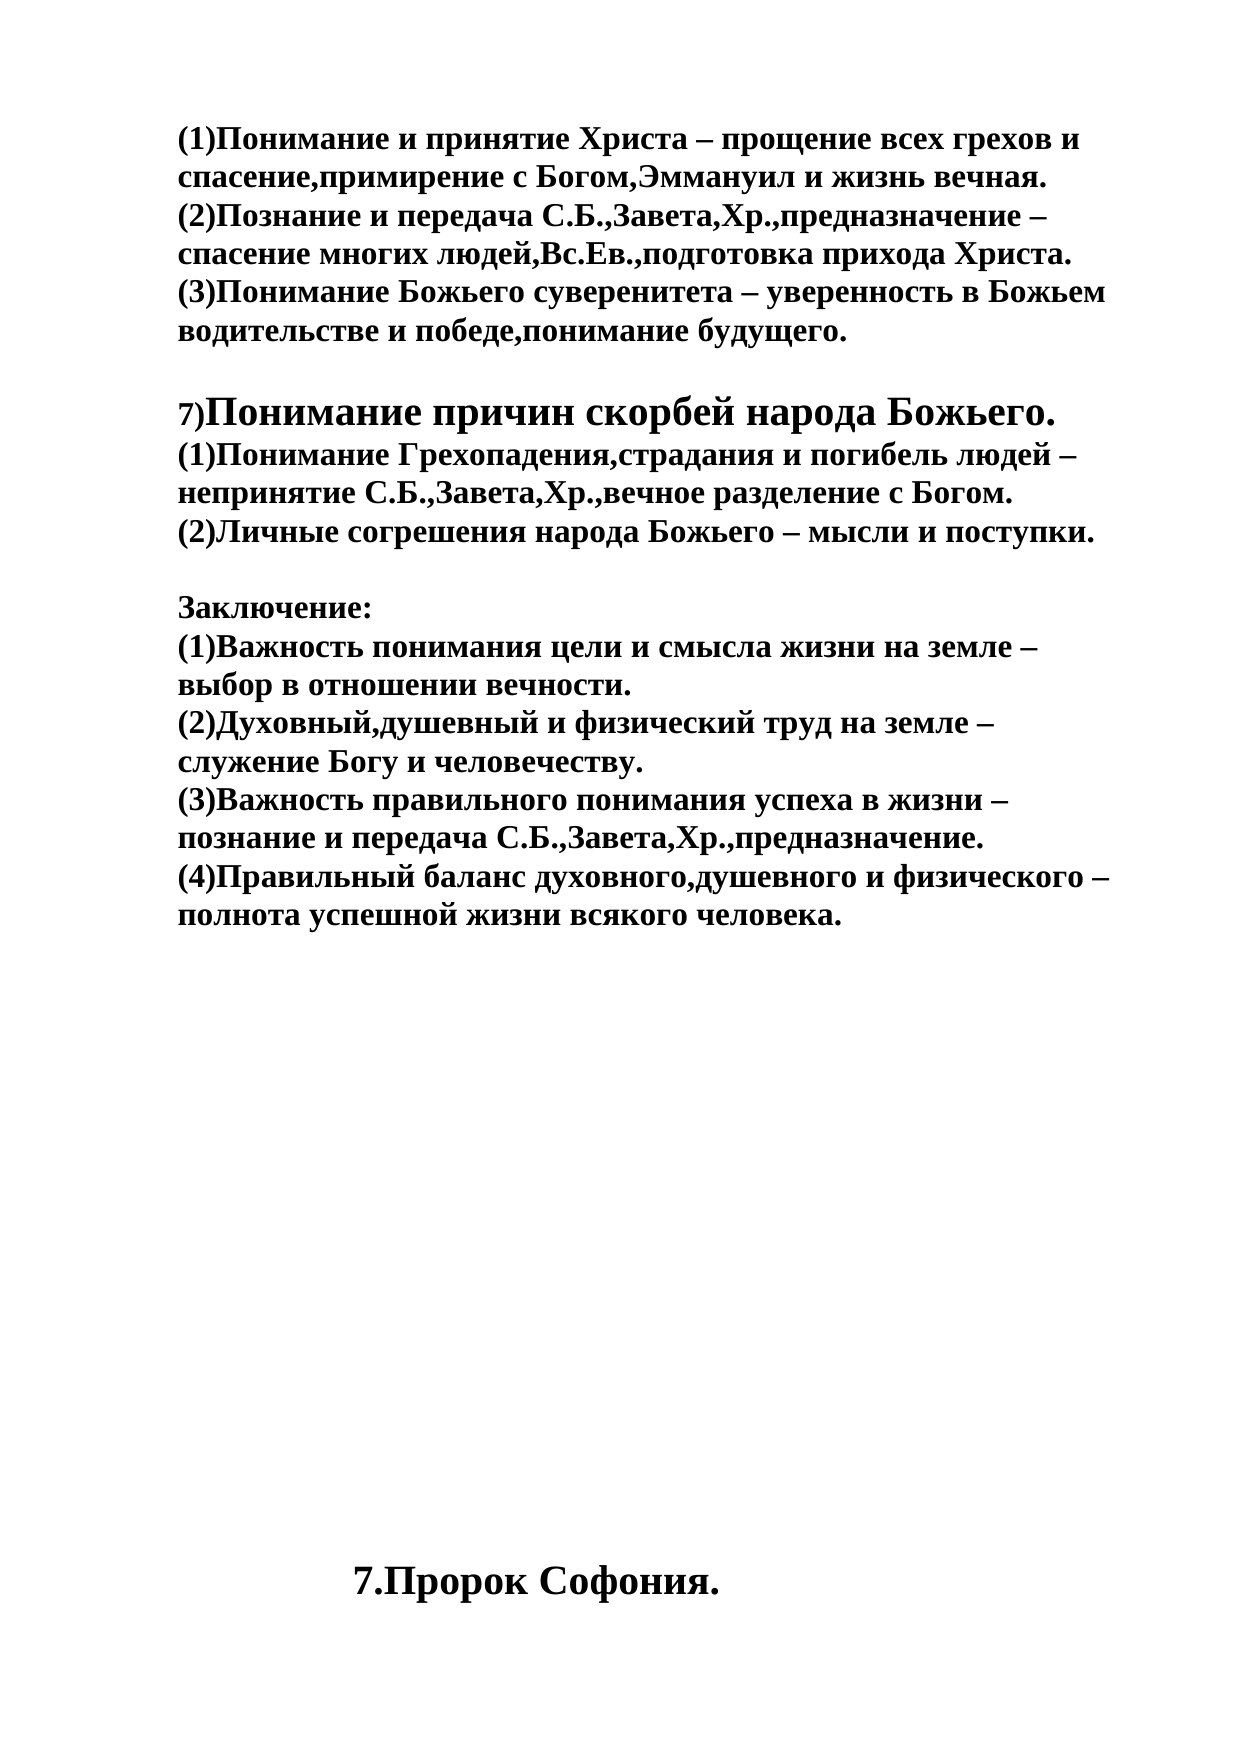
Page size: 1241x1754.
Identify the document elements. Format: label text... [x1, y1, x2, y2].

text спасение многих людей,Вс.Ев.,подготовка прихода Христа. [177, 233, 1152, 271]
text служение Богу и человечеству. [177, 741, 1152, 779]
text выбор в отношении вечности. [177, 664, 1152, 703]
text (4)Правильный баланс духовного,душевного и физического – [177, 856, 1152, 894]
text 7)Понимание причин скорбей народа Божьего. [177, 386, 1152, 434]
text 7.Пророк Софония. [177, 1556, 1152, 1603]
text познание и передача С.Б.,Завета,Хр.,предназначение. [177, 818, 1152, 856]
text (2)Познание и передача С.Б.,Завета,Хр.,предназначение – [177, 195, 1152, 233]
text (1)Важность понимания цели и смысла жизни на земле – [177, 626, 1152, 664]
text (3)Важность правильного понимания успеха в жизни – [177, 779, 1152, 818]
text непринятие С.Б.,Завета,Хр.,вечное разделение с Богом. [177, 473, 1152, 511]
text (1)Понимание Грехопадения,страдания и погибель людей – [177, 434, 1152, 473]
text (3)Понимание Божьего суверенитета – уверенность в Божьем водительстве и победе,понимание будущего. [177, 271, 1152, 348]
text (2)Духовный,душевный и физический труд на земле – [177, 703, 1152, 741]
text Заключение: [177, 588, 1152, 626]
text (2)Личные согрешения народа Божьего – мысли и поступки. [177, 511, 1152, 549]
text полнота успешной жизни всякого человека. [177, 894, 1152, 933]
text (1)Понимание и принятие Христа – прощение всех грехов и спасение,примирение с Богом,Эммануил и жизнь вечная. [177, 118, 1152, 195]
